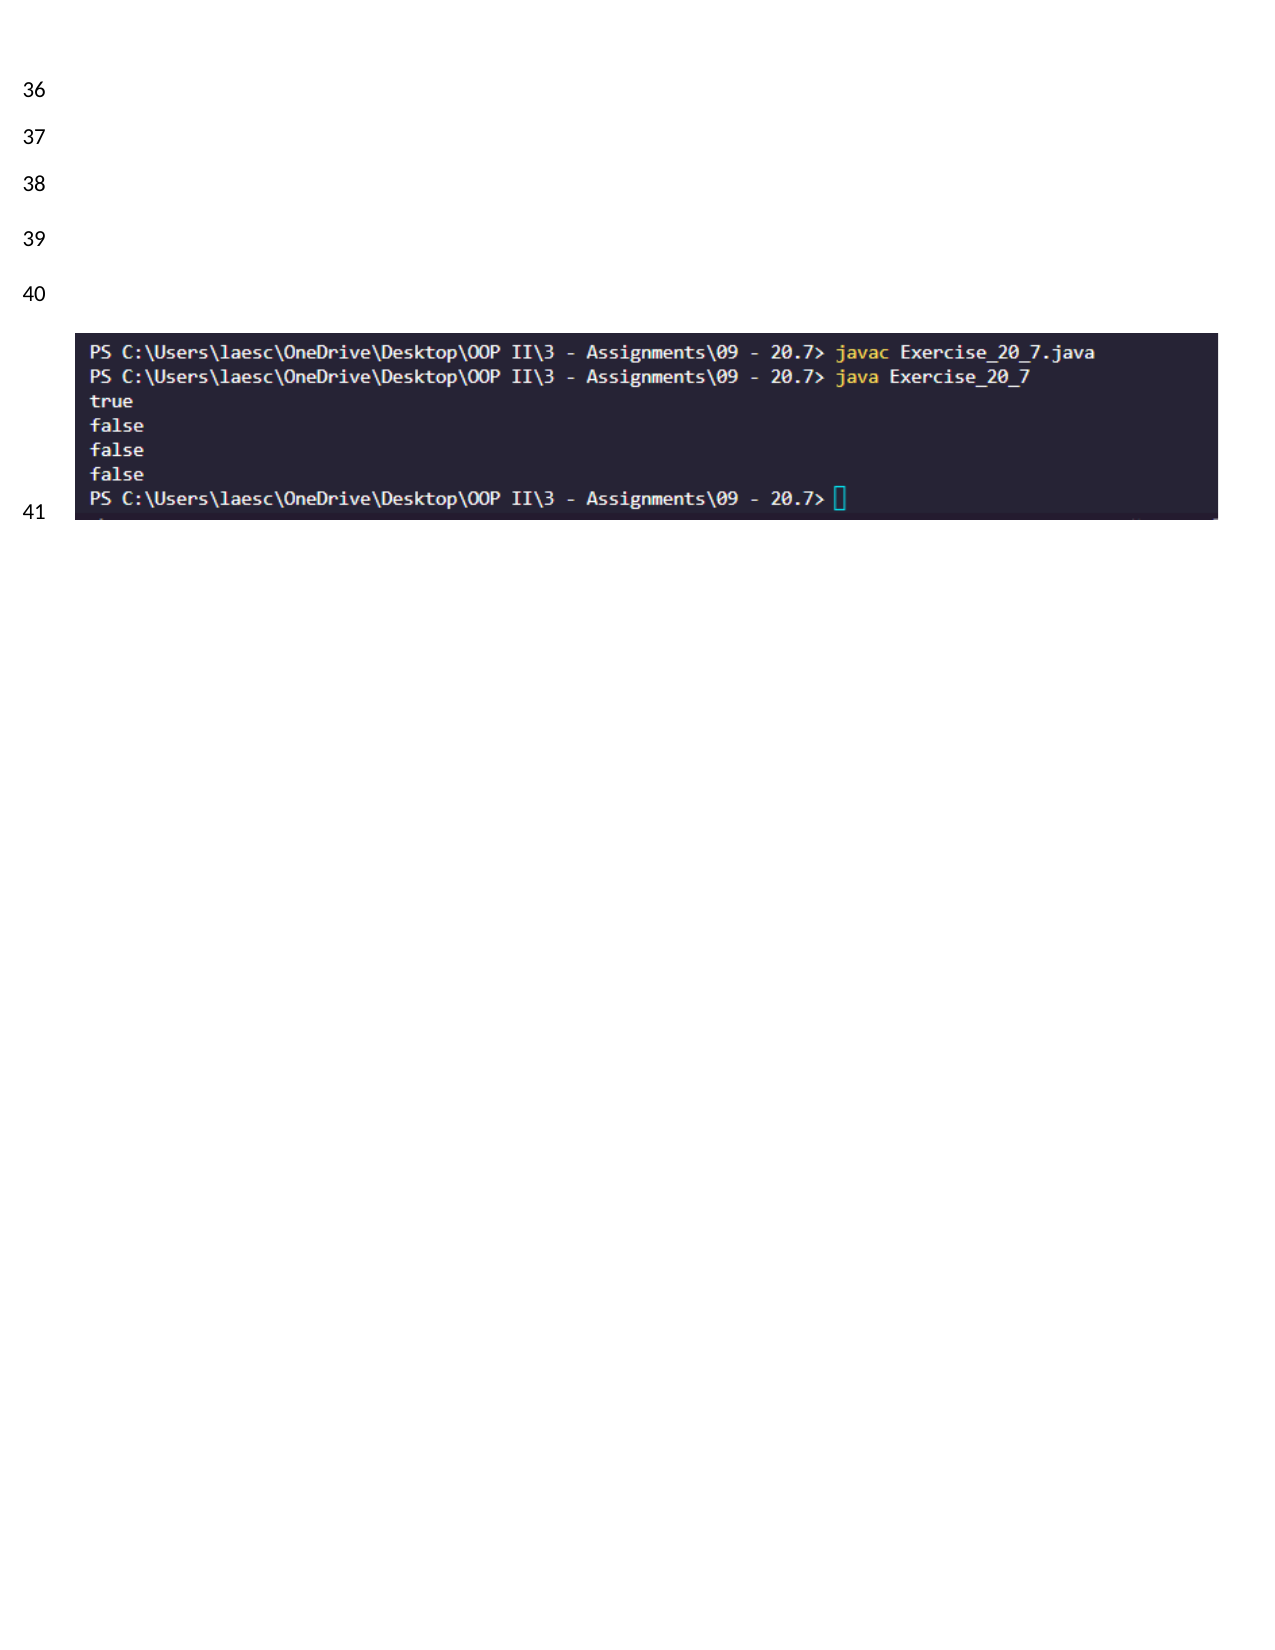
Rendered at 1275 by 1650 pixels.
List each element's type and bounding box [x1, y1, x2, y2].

picture [75, 333, 1219, 520]
